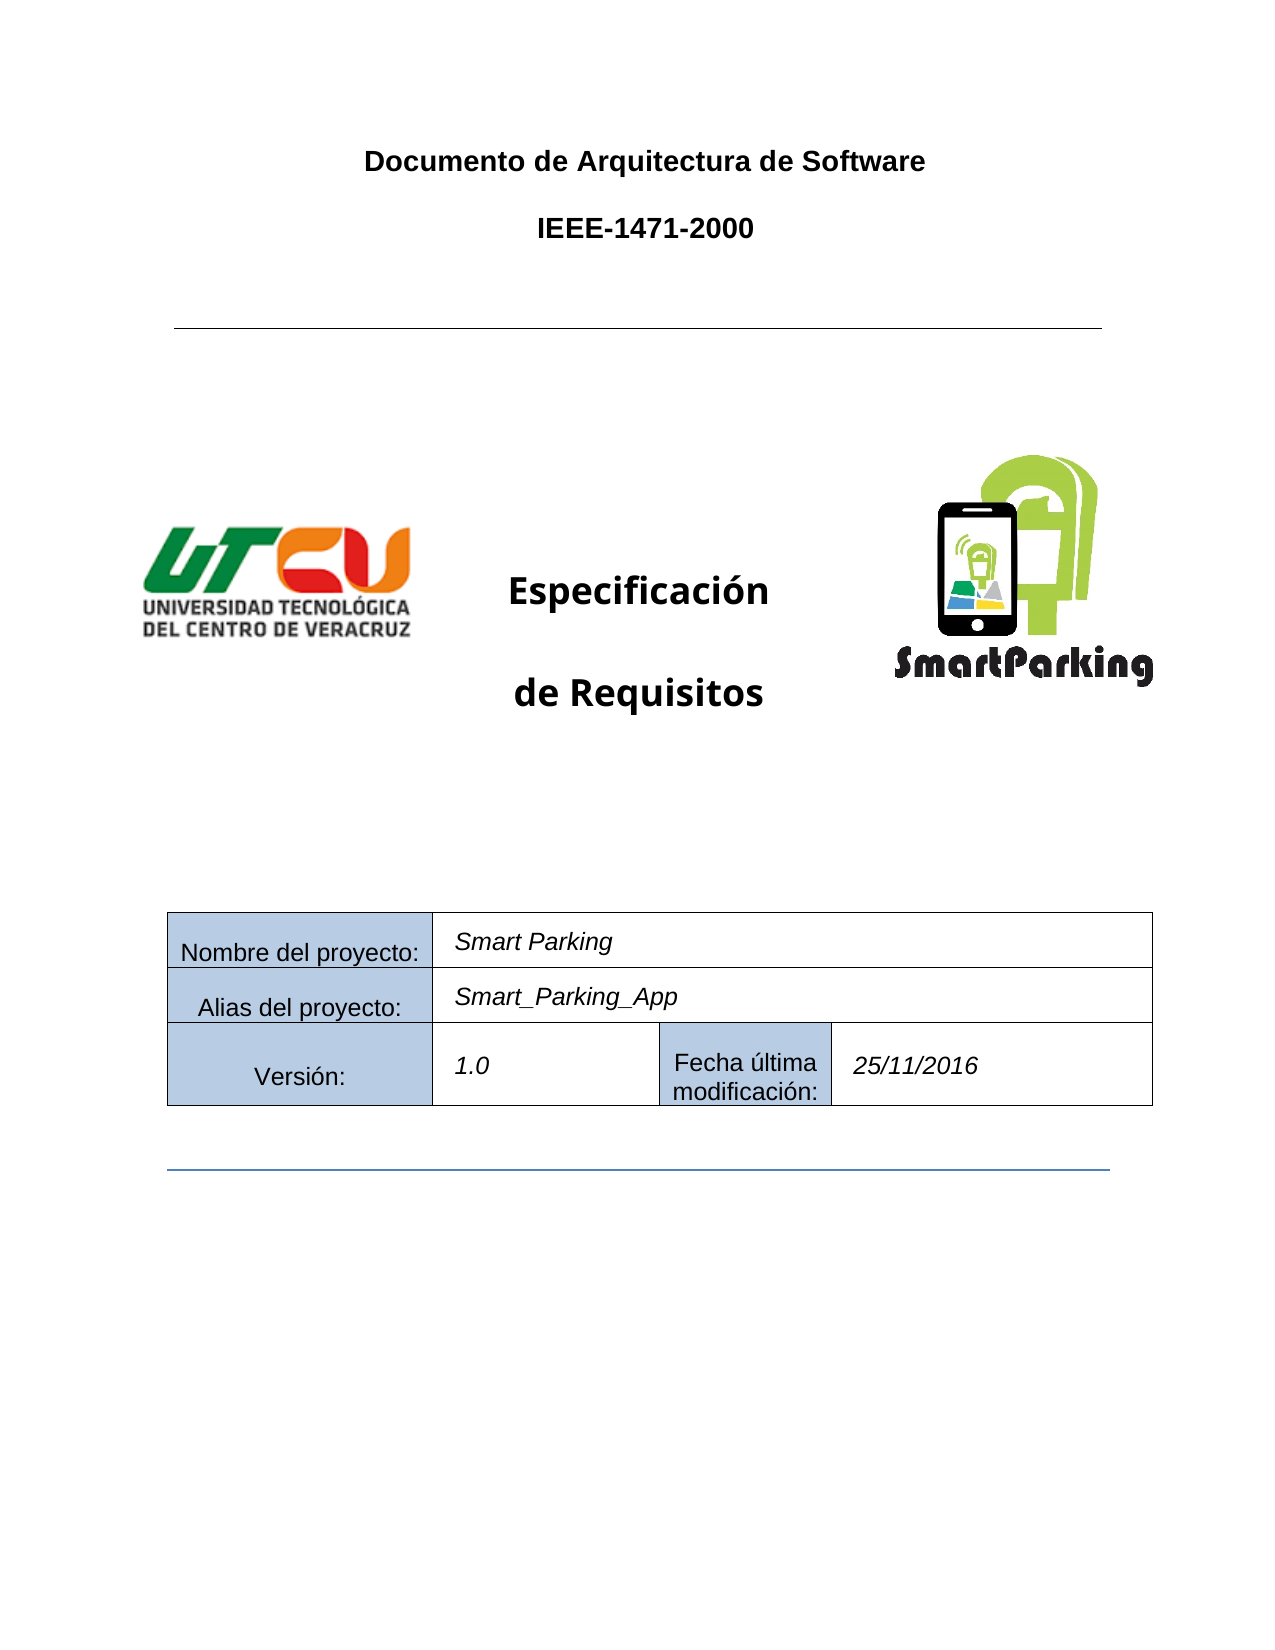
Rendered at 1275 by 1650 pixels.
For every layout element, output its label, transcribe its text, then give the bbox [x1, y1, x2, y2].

table_cell Versión: [168, 1023, 432, 1105]
picture [120, 508, 434, 661]
text Documento de Arquitectura de Software [274, 144, 1016, 178]
table_header Nombre del proyecto: [168, 913, 432, 967]
text Especificación [167, 564, 1110, 615]
table_cell Fecha última modificación: [660, 1023, 831, 1105]
table_cell Smart_Parking_App [433, 968, 1152, 1022]
table_header Smart Parking [433, 913, 1152, 967]
text IEEE-1471-2000 [494, 211, 797, 245]
table_cell 1.0 [433, 1023, 659, 1105]
table_cell 25/11/2016 [832, 1023, 1152, 1105]
table_cell Alias del proyecto: [168, 968, 432, 1022]
picture [895, 455, 1153, 687]
text de Requisitos [167, 666, 1110, 717]
